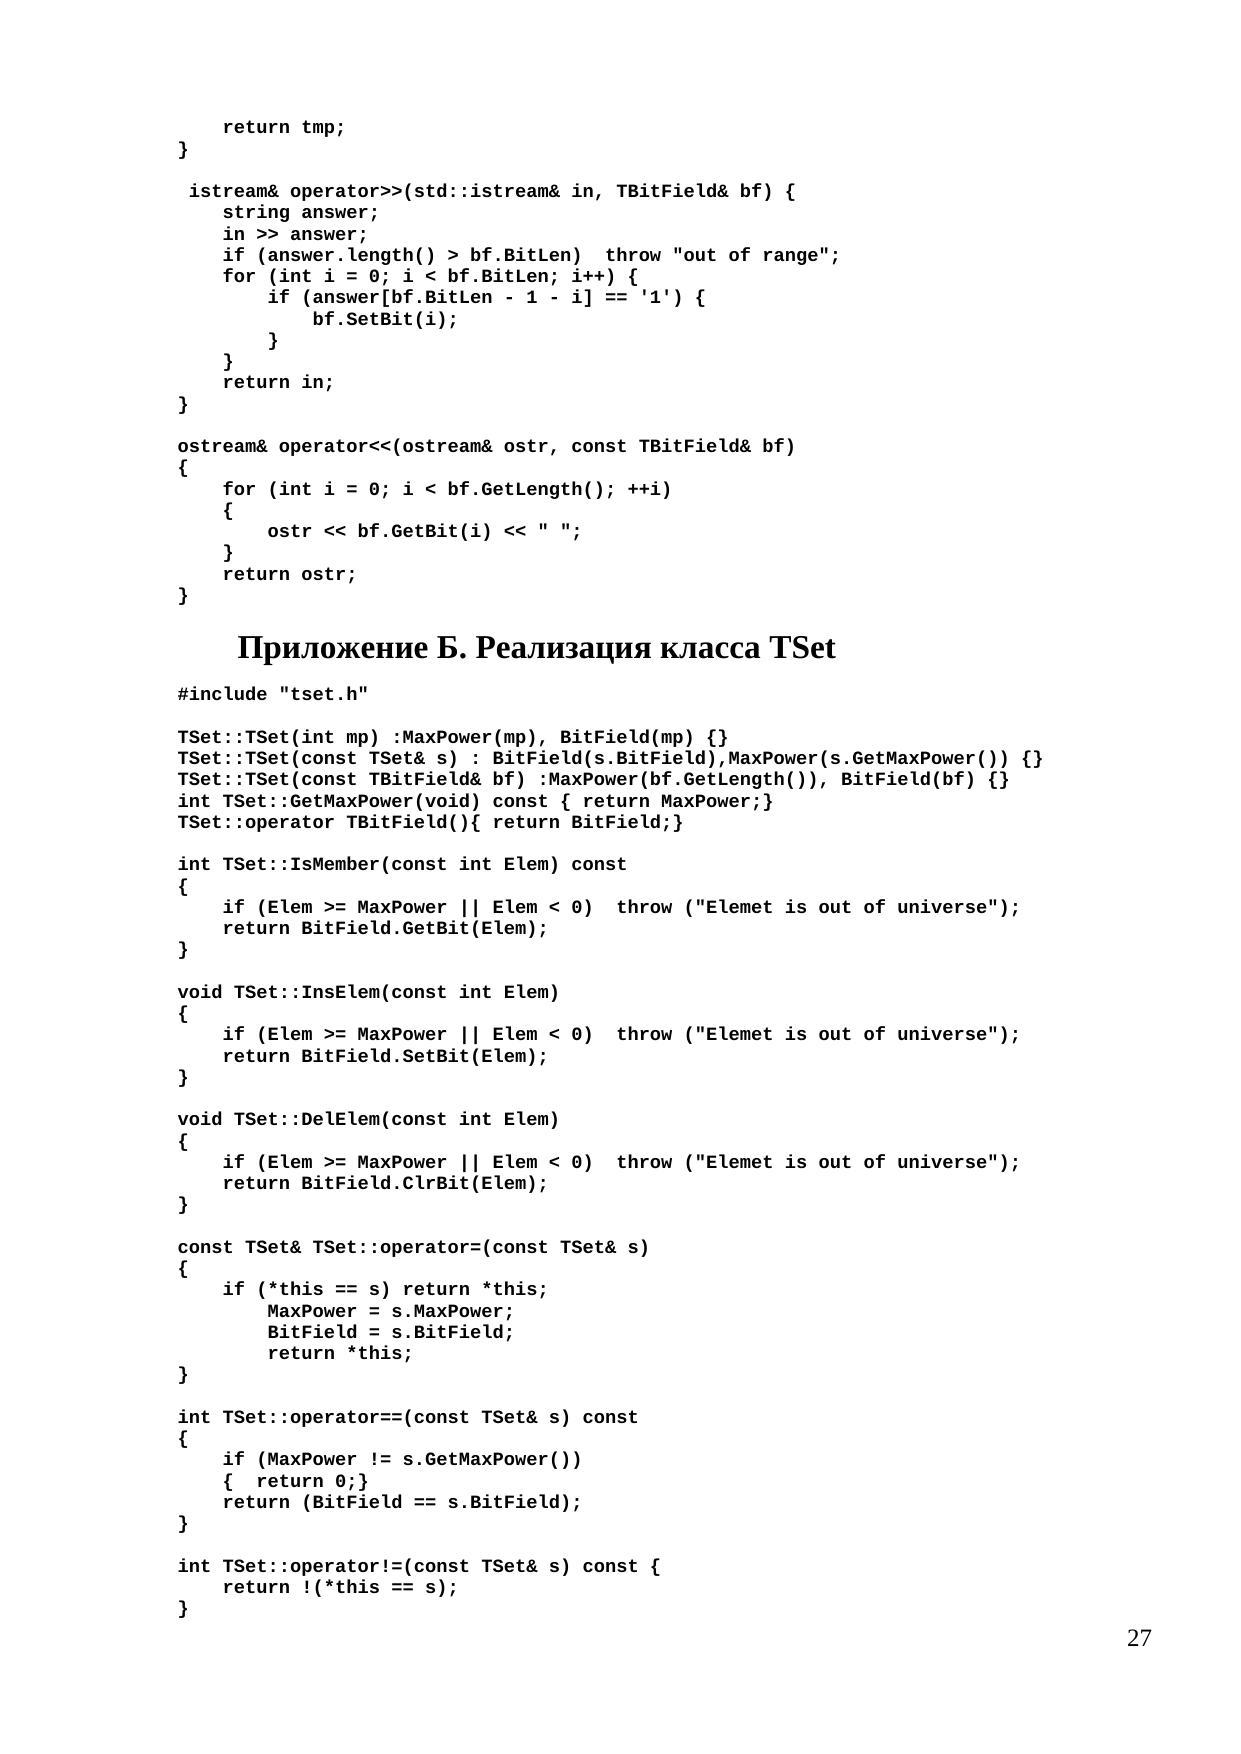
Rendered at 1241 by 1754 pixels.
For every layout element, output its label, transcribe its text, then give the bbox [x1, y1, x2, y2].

text for (int i = 0; i < bf.GetLength(); ++i) [177, 479, 1152, 501]
text ostr << bf.GetBit(i) << " "; [177, 522, 1152, 543]
text int TSet::IsMember(const int Elem) const [177, 855, 1152, 876]
text return *this; [177, 1344, 1152, 1365]
text int TSet::operator!=(const TSet& s) const { [177, 1556, 1152, 1578]
text if (MaxPower != s.GetMaxPower()) [177, 1450, 1152, 1471]
text return ostr; [177, 564, 1152, 586]
text } [177, 543, 1152, 564]
text return BitField.GetBit(Elem); [177, 919, 1152, 940]
text #include "tset.h" [177, 685, 1152, 706]
text { [177, 1004, 1152, 1025]
text } [177, 394, 1152, 416]
text ostream& operator<<(ostream& ostr, const TBitField& bf) [177, 437, 1152, 458]
text MaxPower = s.MaxPower; [177, 1301, 1152, 1323]
text { return 0;} [177, 1471, 1152, 1493]
text { [177, 458, 1152, 479]
text in >> answer; [177, 224, 1152, 246]
text TSet::TSet(const TSet& s) : BitField(s.BitField),MaxPower(s.GetMaxPower()) {} [177, 749, 1152, 770]
text int TSet::operator==(const TSet& s) const [177, 1408, 1152, 1429]
text return BitField.SetBit(Elem); [177, 1046, 1152, 1068]
text istream& operator>>(std::istream& in, TBitField& bf) { [177, 182, 1152, 203]
text if (Elem >= MaxPower || Elem < 0) throw ("Elemet is out of universe"); [177, 1025, 1152, 1046]
text bf.SetBit(i); [177, 309, 1152, 331]
text } [177, 940, 1152, 961]
text { [177, 1259, 1152, 1280]
text { [177, 1429, 1152, 1450]
text void TSet::DelElem(const int Elem) [177, 1110, 1152, 1131]
text } [177, 1514, 1152, 1535]
text } [177, 1195, 1152, 1216]
text if (Elem >= MaxPower || Elem < 0) throw ("Elemet is out of universe"); [177, 898, 1152, 919]
text } [177, 139, 1152, 161]
text return in; [177, 373, 1152, 394]
text { [177, 876, 1152, 898]
text } [177, 1599, 1152, 1620]
text const TSet& TSet::operator=(const TSet& s) [177, 1238, 1152, 1259]
text TSet::TSet(const TBitField& bf) :MaxPower(bf.GetLength()), BitField(bf) {} [177, 770, 1152, 791]
text TSet::operator TBitField(){ return BitField;} [177, 813, 1152, 834]
text if (*this == s) return *this; [177, 1280, 1152, 1301]
text return !(*this == s); [177, 1578, 1152, 1599]
text void TSet::InsElem(const int Elem) [177, 983, 1152, 1004]
text return BitField.ClrBit(Elem); [177, 1174, 1152, 1195]
text if (Elem >= MaxPower || Elem < 0) throw ("Elemet is out of universe"); [177, 1153, 1152, 1174]
text { [177, 501, 1152, 522]
text } [177, 1068, 1152, 1089]
text int TSet::GetMaxPower(void) const { return MaxPower;} [177, 791, 1152, 813]
text } [177, 586, 1152, 607]
text } [177, 352, 1152, 373]
text TSet::TSet(int mp) :MaxPower(mp), BitField(mp) {} [177, 728, 1152, 749]
text if (answer.length() > bf.BitLen) throw "out of range"; [177, 246, 1152, 267]
text for (int i = 0; i < bf.BitLen; i++) { [177, 267, 1152, 288]
text return tmp; [177, 118, 1152, 139]
text return (BitField == s.BitField); [177, 1493, 1152, 1514]
text } [177, 331, 1152, 352]
text BitField = s.BitField; [177, 1323, 1152, 1344]
text if (answer[bf.BitLen - 1 - i] == '1') { [177, 288, 1152, 309]
text { [177, 1131, 1152, 1153]
text } [177, 1365, 1152, 1386]
text string answer; [177, 203, 1152, 224]
subtitle Приложение Б. Реализация класса TSet [237, 628, 1152, 666]
